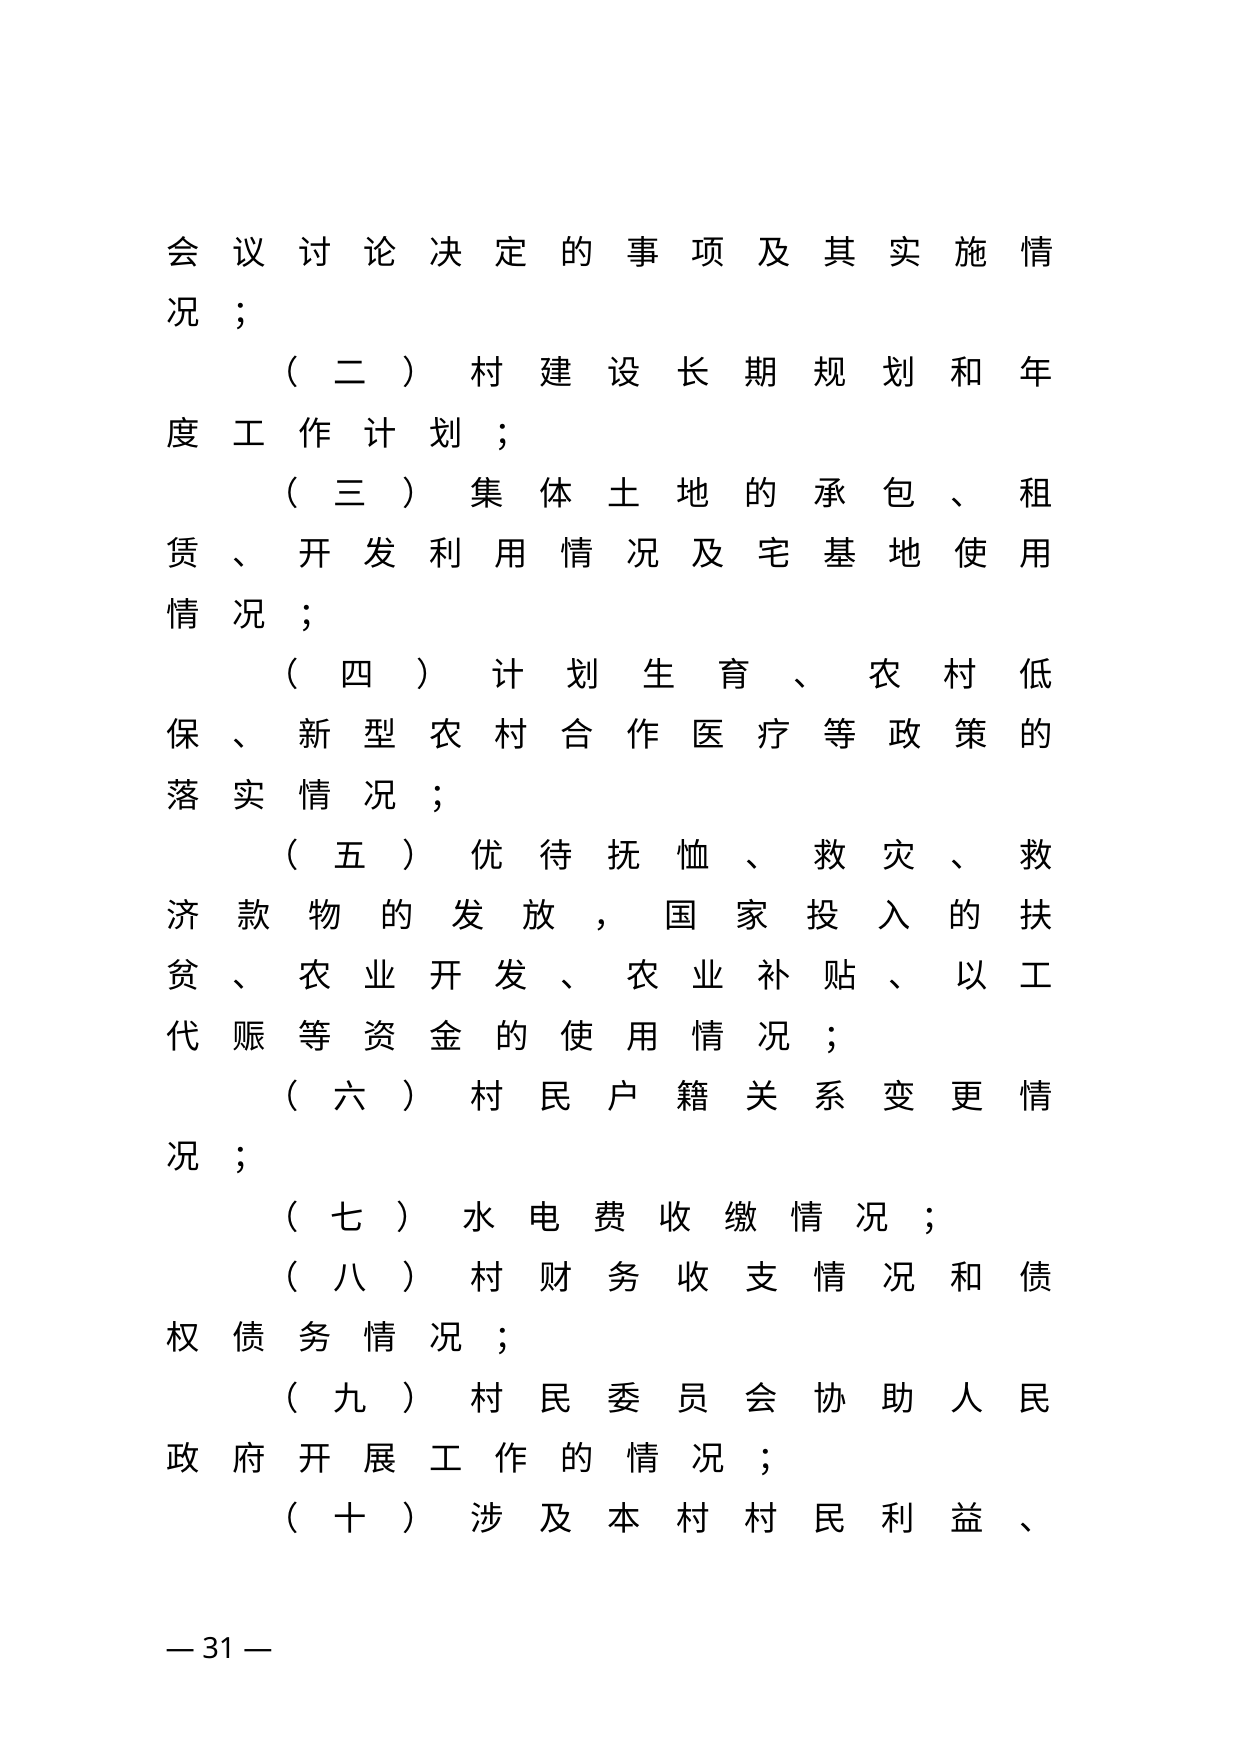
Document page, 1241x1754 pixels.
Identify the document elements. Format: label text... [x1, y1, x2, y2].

text （九）村民委员会协助人民政府开展工作的情况； [167, 1365, 1085, 1486]
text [167, 1486, 1085, 1546]
text （四）计划生育、农村低保、新型农村合作医疗等政策的落实情况； [167, 642, 1085, 823]
text （六）村民户籍关系变更情况； [167, 1064, 1085, 1184]
text （八）村财务收支情况和债权债务情况； [167, 1245, 1085, 1365]
text （五）优待抚恤、救灾、救济款物的发放，国家投入的扶贫、农业开发、农业补贴、以工代赈等资金的使用情况； [167, 823, 1085, 1064]
text （二）村建设长期规划和年度工作计划； [167, 340, 1085, 461]
text （七）水电费收缴情况； [167, 1184, 1085, 1245]
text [167, 219, 1085, 340]
text （三）集体土地的承包、租赁、开发利用情况及宅基地使用情况； [167, 461, 1085, 642]
